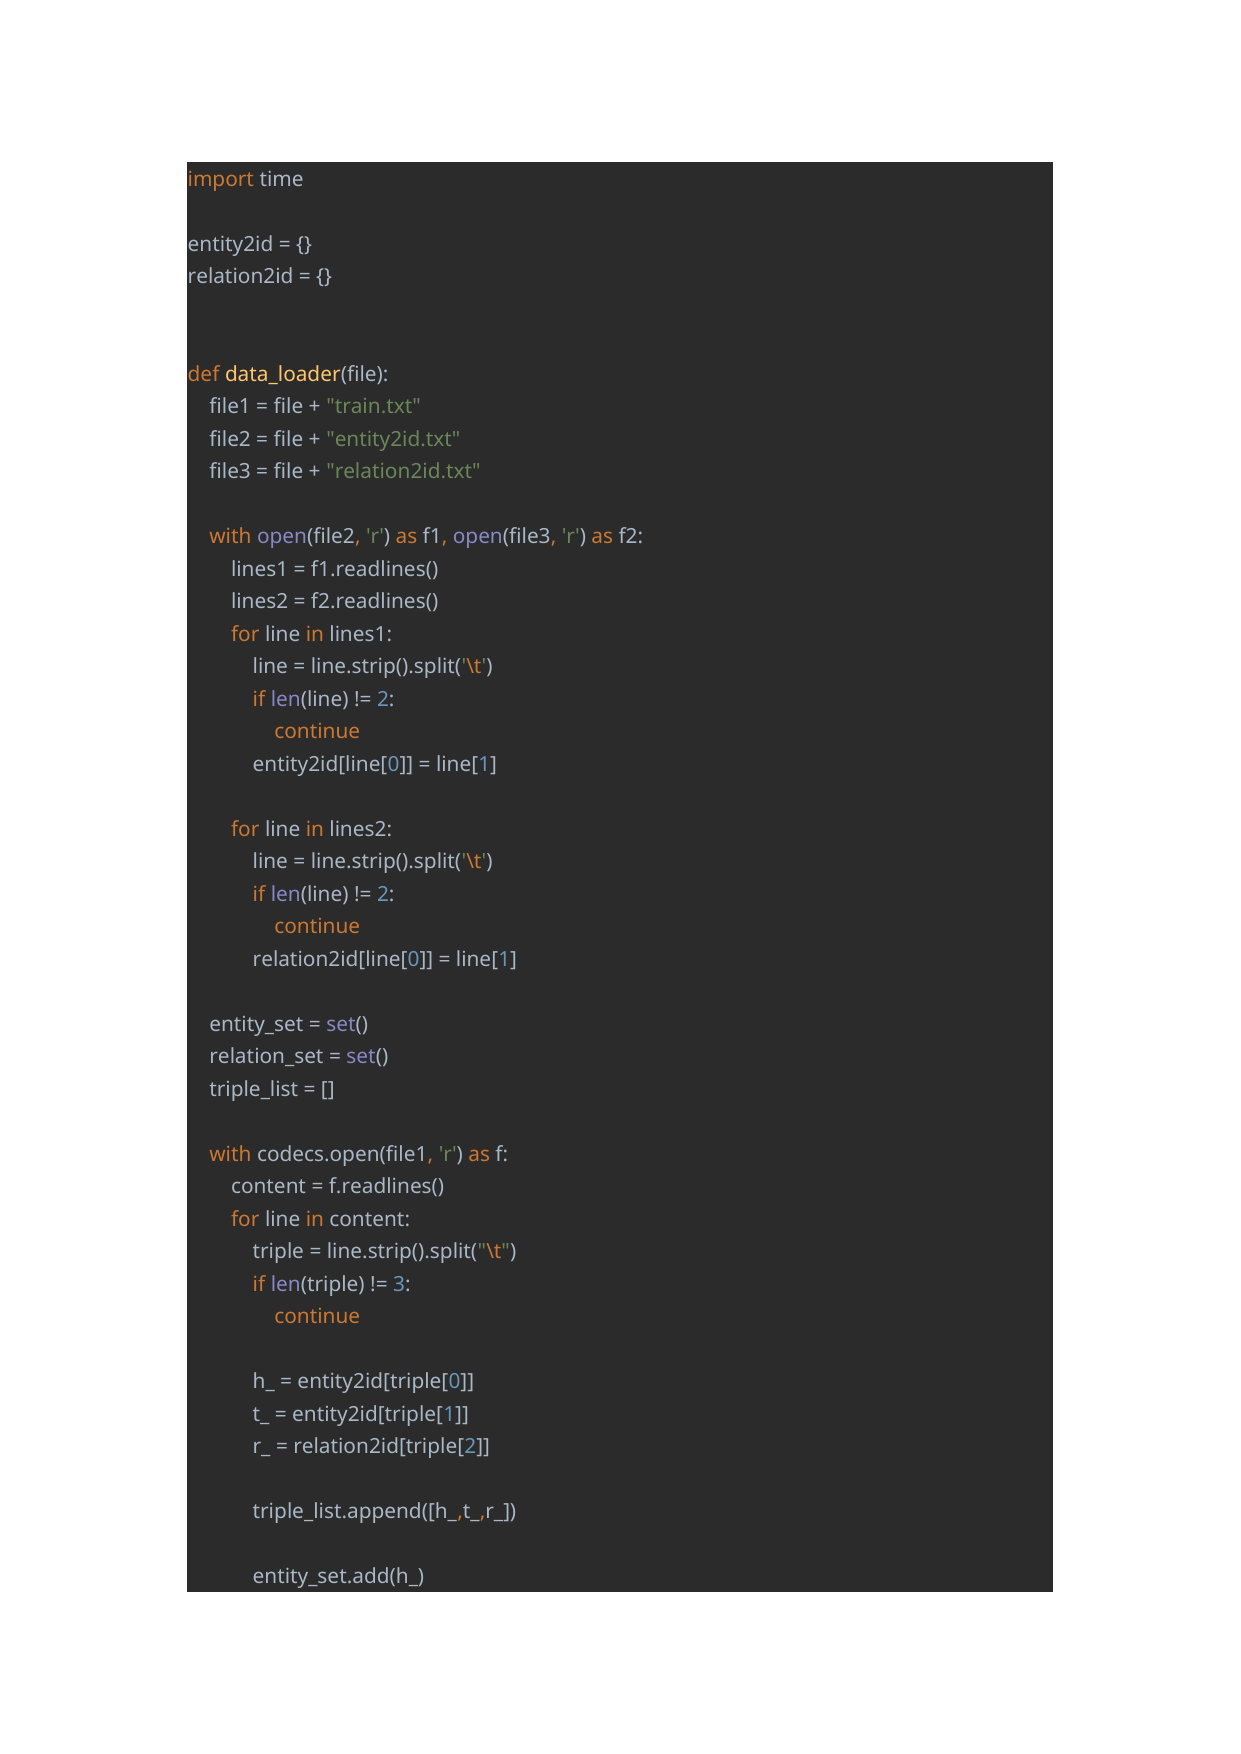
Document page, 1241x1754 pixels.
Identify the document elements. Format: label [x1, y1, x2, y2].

text [187, 162, 1053, 1592]
